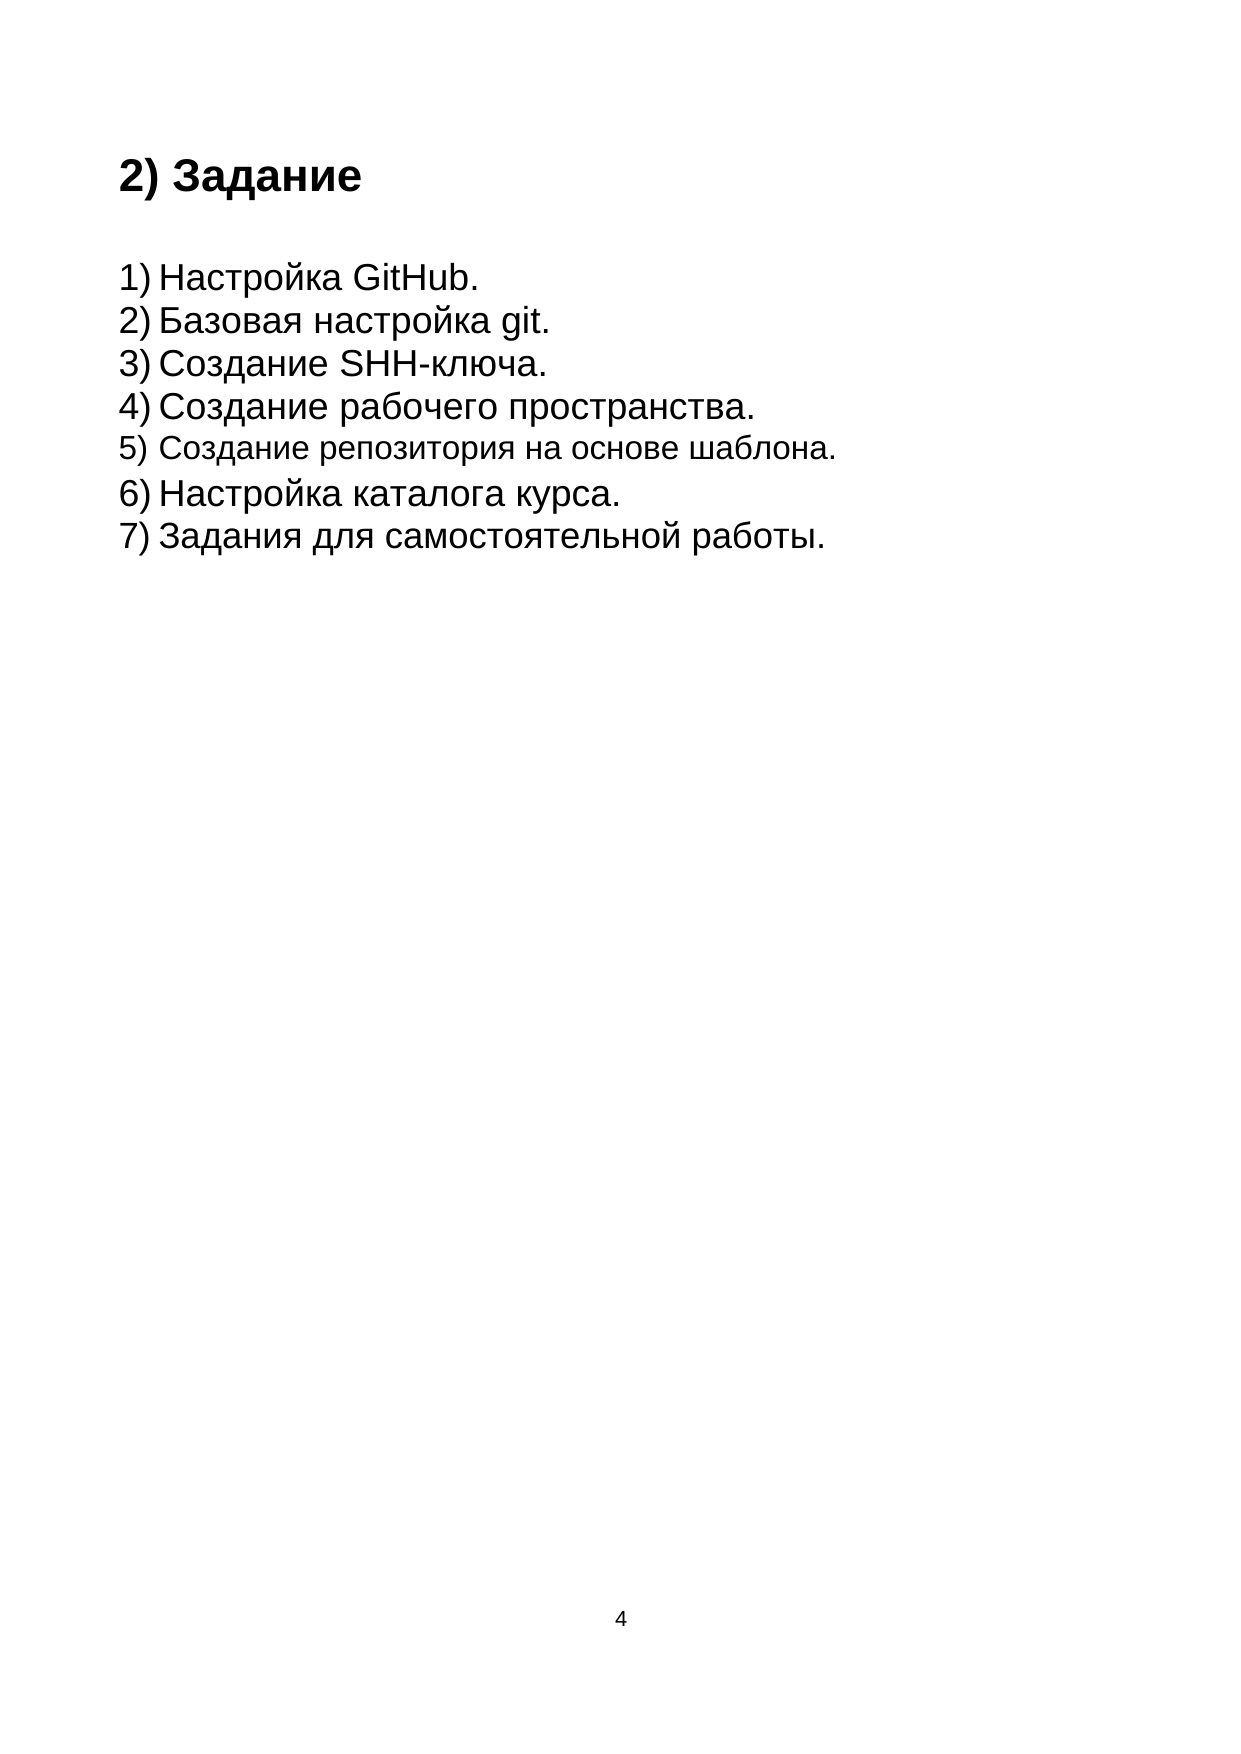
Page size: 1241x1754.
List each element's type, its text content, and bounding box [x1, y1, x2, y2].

list Создание SHH-ключа. [118, 341, 1090, 384]
list Задания для самостоятельной работы. [118, 514, 1090, 556]
text 2) Задание [119, 148, 1090, 201]
list Базовая настройка git. [118, 298, 1090, 341]
list Создание репозитория на основе шаблона. [118, 428, 1090, 466]
list Настройка каталога курса. [118, 471, 1090, 514]
text 4 [118, 1606, 1123, 1631]
list Настройка GitHub. [118, 255, 1090, 298]
list Создание рабочего пространства. [118, 384, 1090, 428]
